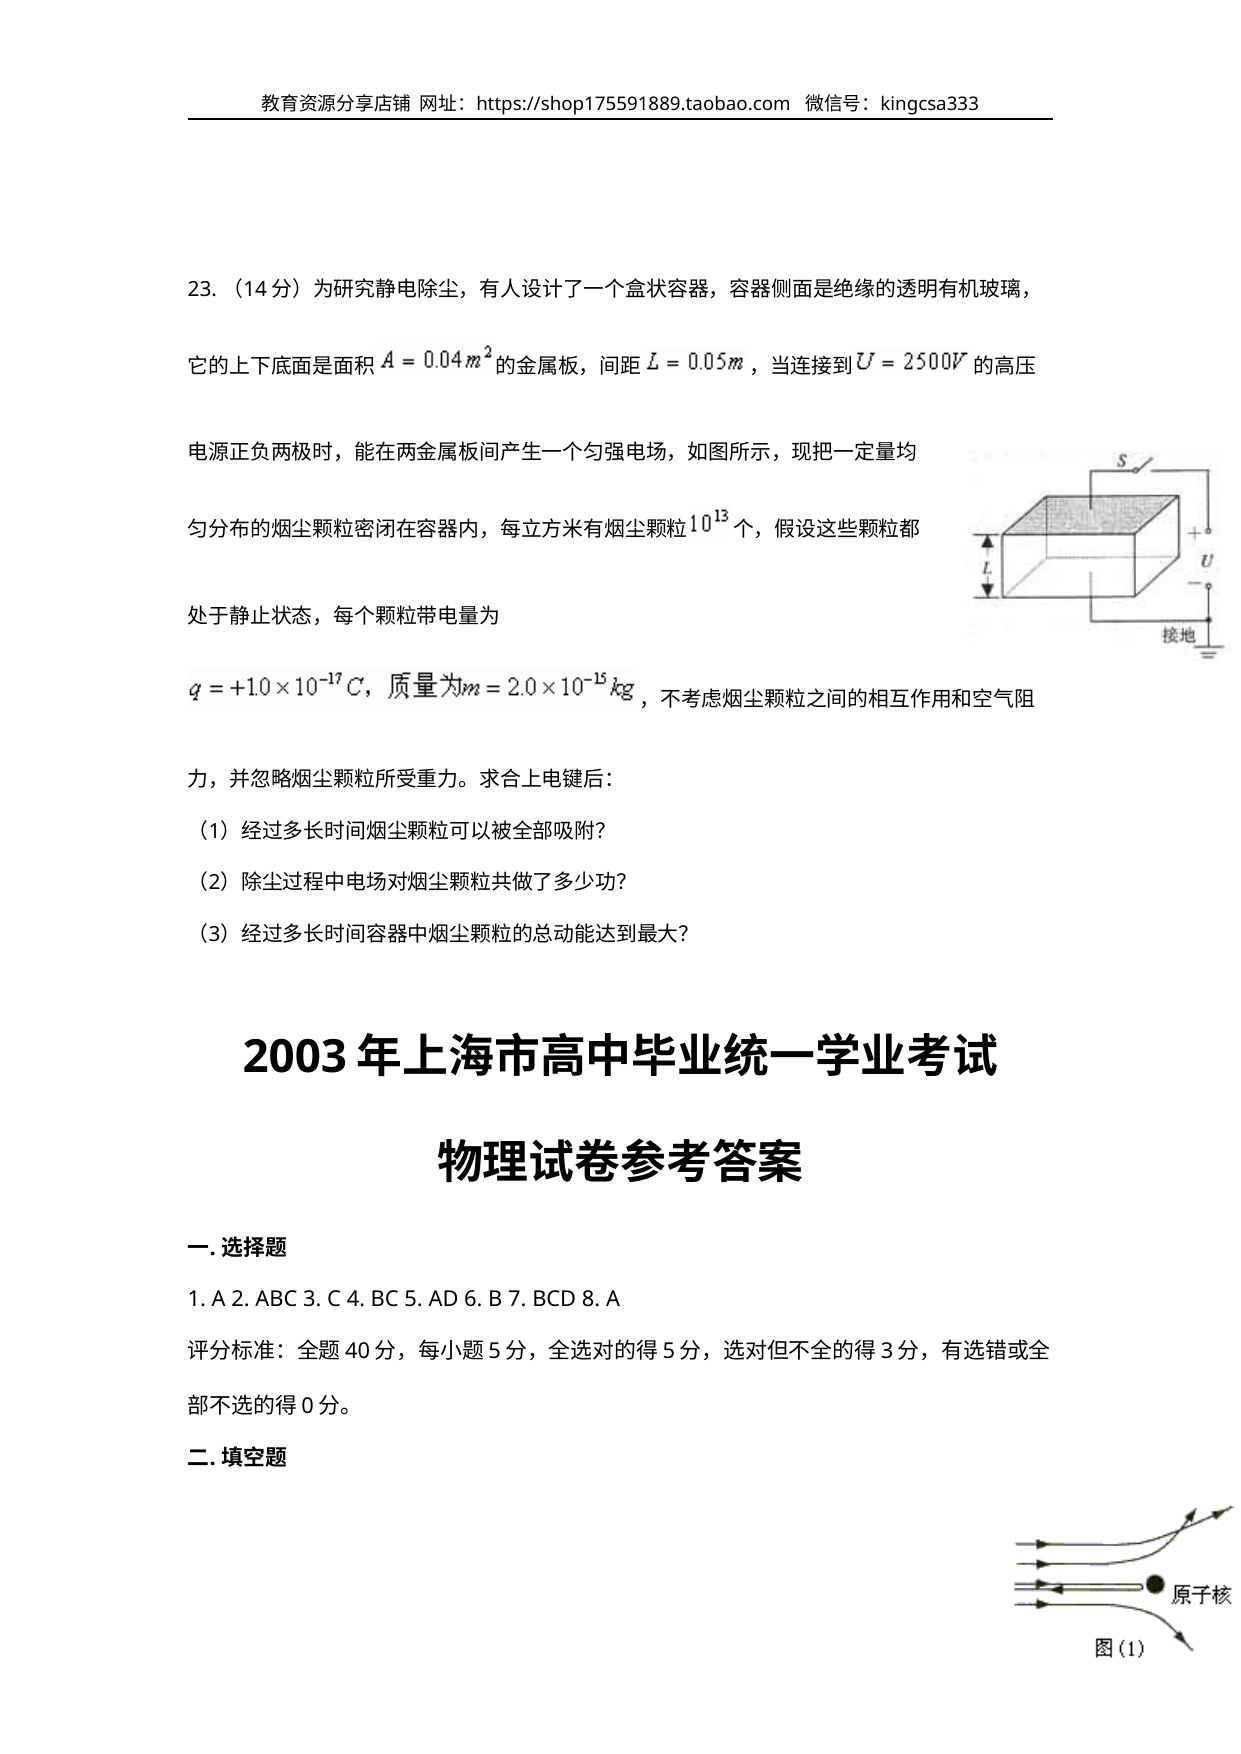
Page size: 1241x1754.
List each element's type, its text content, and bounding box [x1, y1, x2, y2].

text 一. 选择题 [187, 1228, 1053, 1264]
picture [1010, 1502, 1241, 1664]
picture [965, 447, 1241, 665]
text 物理试卷参考答案 [187, 1122, 1053, 1195]
text 二. 填空题 [187, 1438, 1053, 1474]
text 2003年上海市高中毕业统一学业考试 [187, 1016, 1053, 1089]
picture [375, 341, 496, 373]
picture [641, 348, 749, 373]
text （1）经过多长时间烟尘颗粒可以被全部吸附？ [187, 811, 1053, 847]
text （3）经过多长时间容器中烟尘颗粒的总动能达到最大？ [187, 914, 1053, 950]
picture [187, 668, 639, 707]
text （2）除尘过程中电场对烟尘颗粒共做了多少功？ [187, 863, 1053, 899]
text 1. A 2. ABC 3. C 4. BC 5. AD 6. B 7. BCD 8. A [187, 1280, 1053, 1316]
text 评分标准：全题40分，每小题5分，全选对的得5分，选对但不全的得3分，有选错或全部不选的得0分。 [187, 1331, 1053, 1422]
picture [687, 505, 733, 537]
picture [853, 348, 974, 373]
